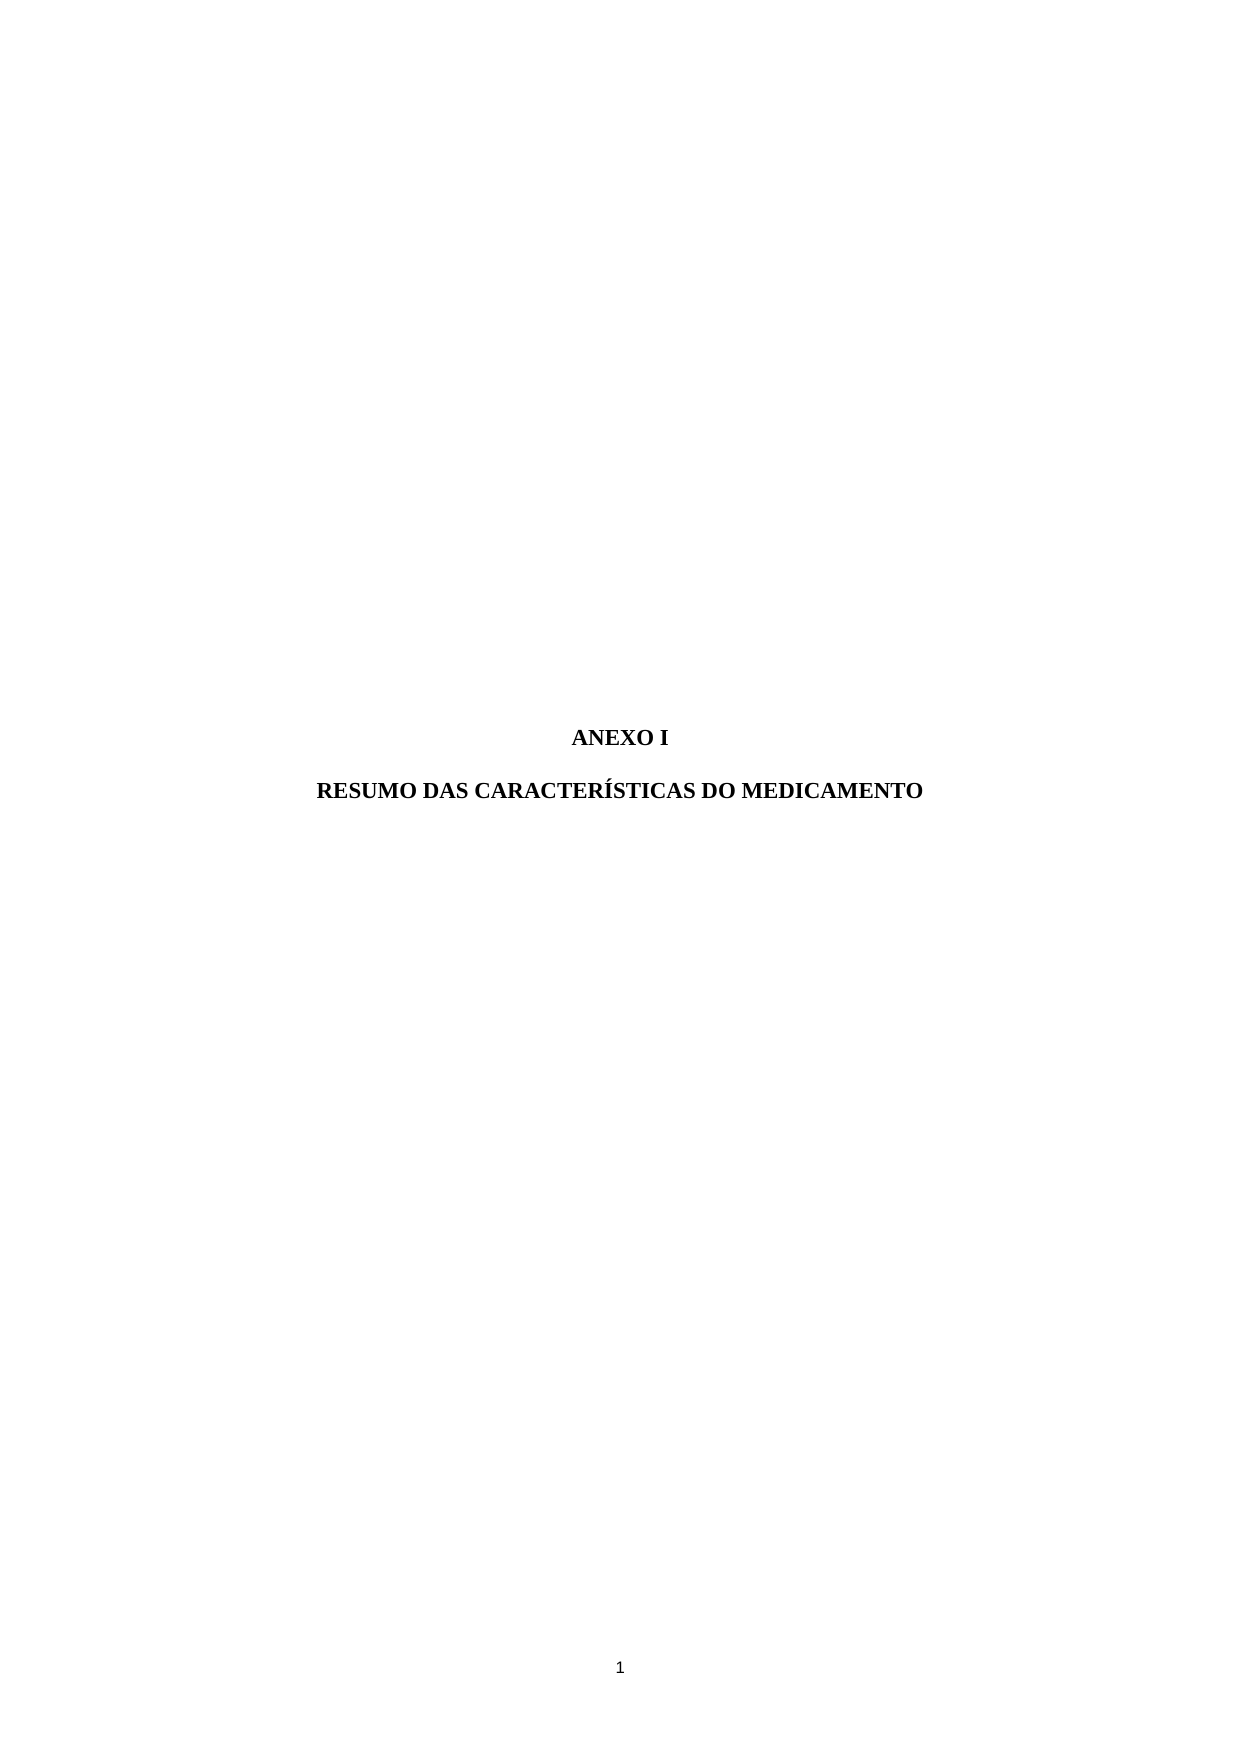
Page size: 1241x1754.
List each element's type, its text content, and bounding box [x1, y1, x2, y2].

title RESUMO DAS CARACTERÍSTICAS DO MEDICAMENTO [148, 777, 1093, 803]
title ANEXO I [148, 724, 1093, 751]
